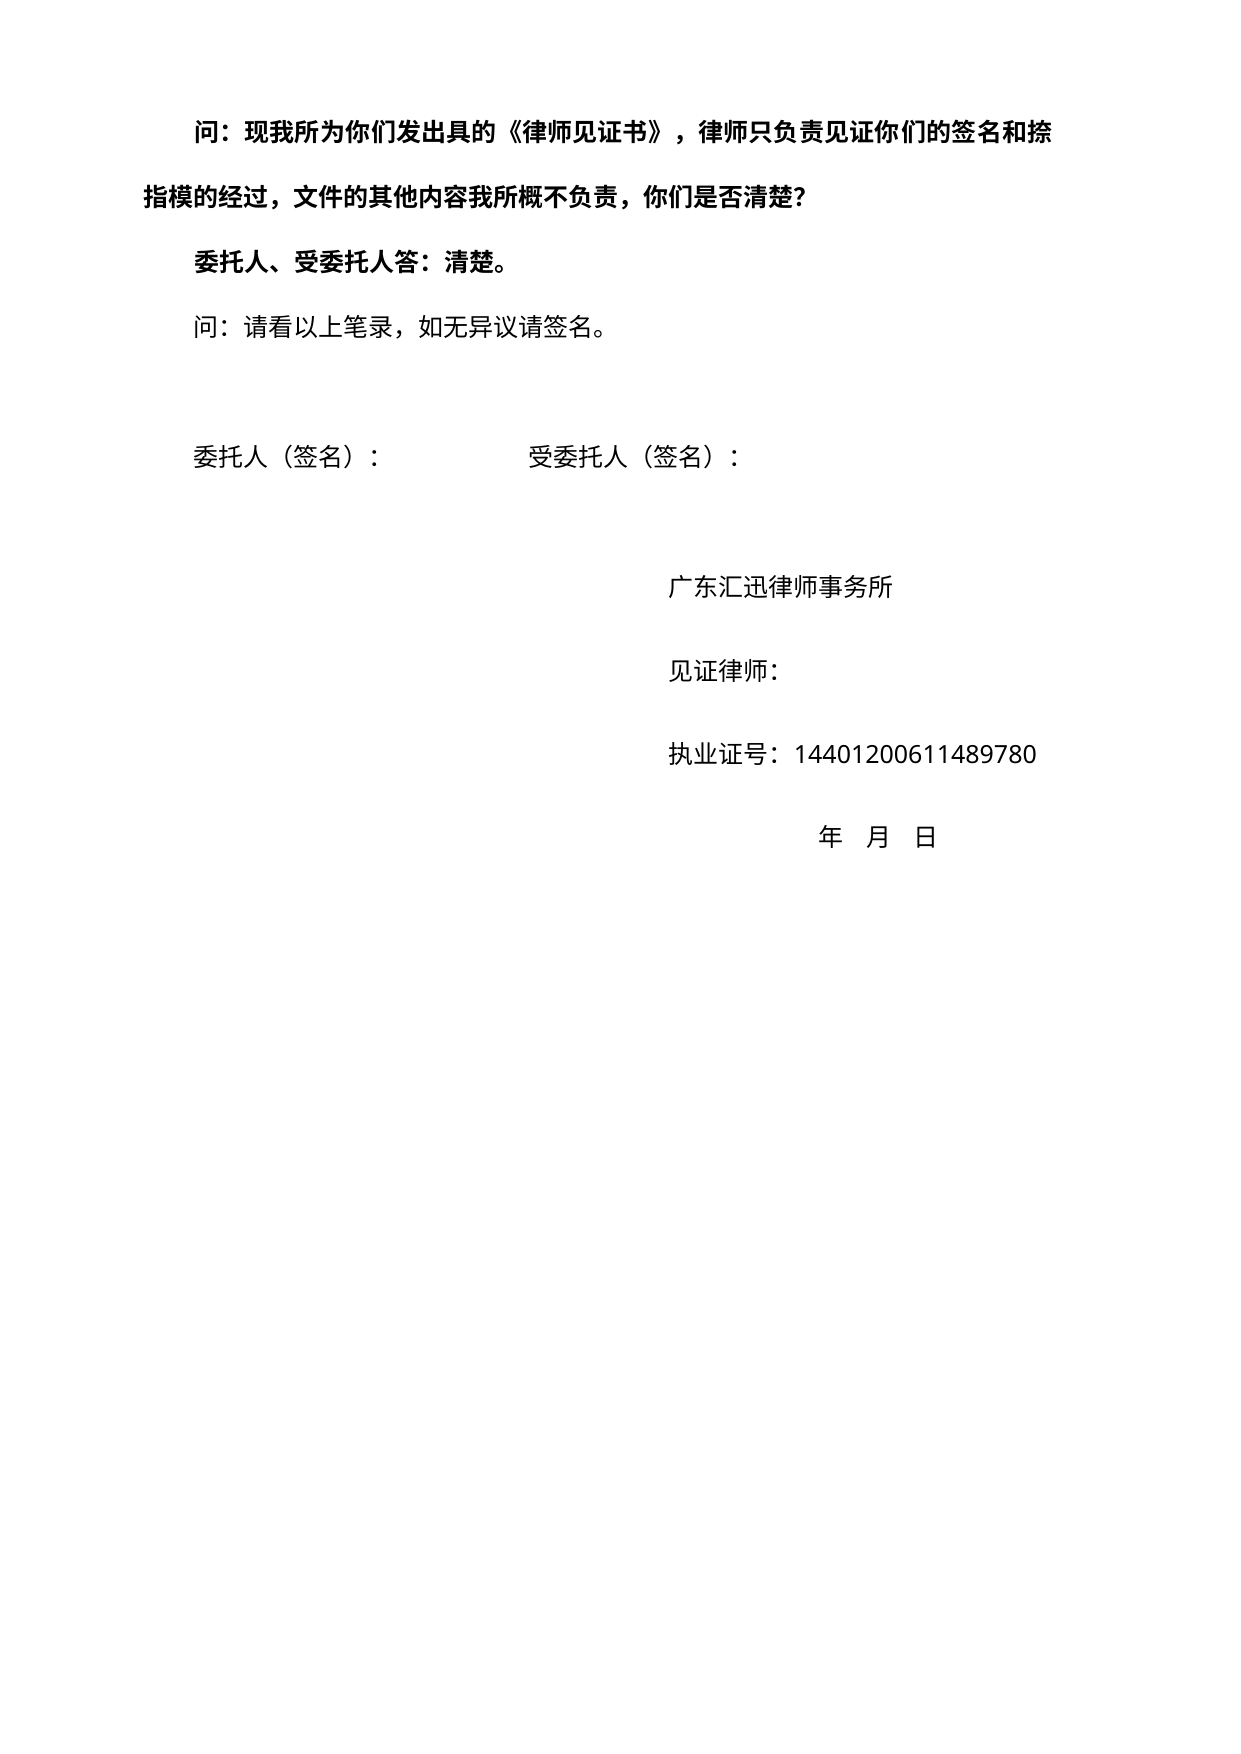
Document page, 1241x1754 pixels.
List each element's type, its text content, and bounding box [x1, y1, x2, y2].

text 问：现我所为你们发出具的《律师见证书》，律师只负责见证你们的签名和捺指模的经过，文件的其他内容我所概不负责，你们是否清楚？ [144, 98, 1053, 228]
text 广东汇迅律师事务所 [144, 553, 1053, 618]
text 见证律师： [144, 637, 1053, 702]
text 委托人（签名）： 受委托人（签名）： [144, 423, 1053, 488]
text 年 月 日 [144, 803, 1053, 868]
text 执业证号：14401200611489780 [144, 720, 1053, 785]
text 问：请看以上笔录，如无异议请签名。 [144, 293, 1053, 358]
text 委托人、受委托人答：清楚。 [144, 228, 1053, 293]
